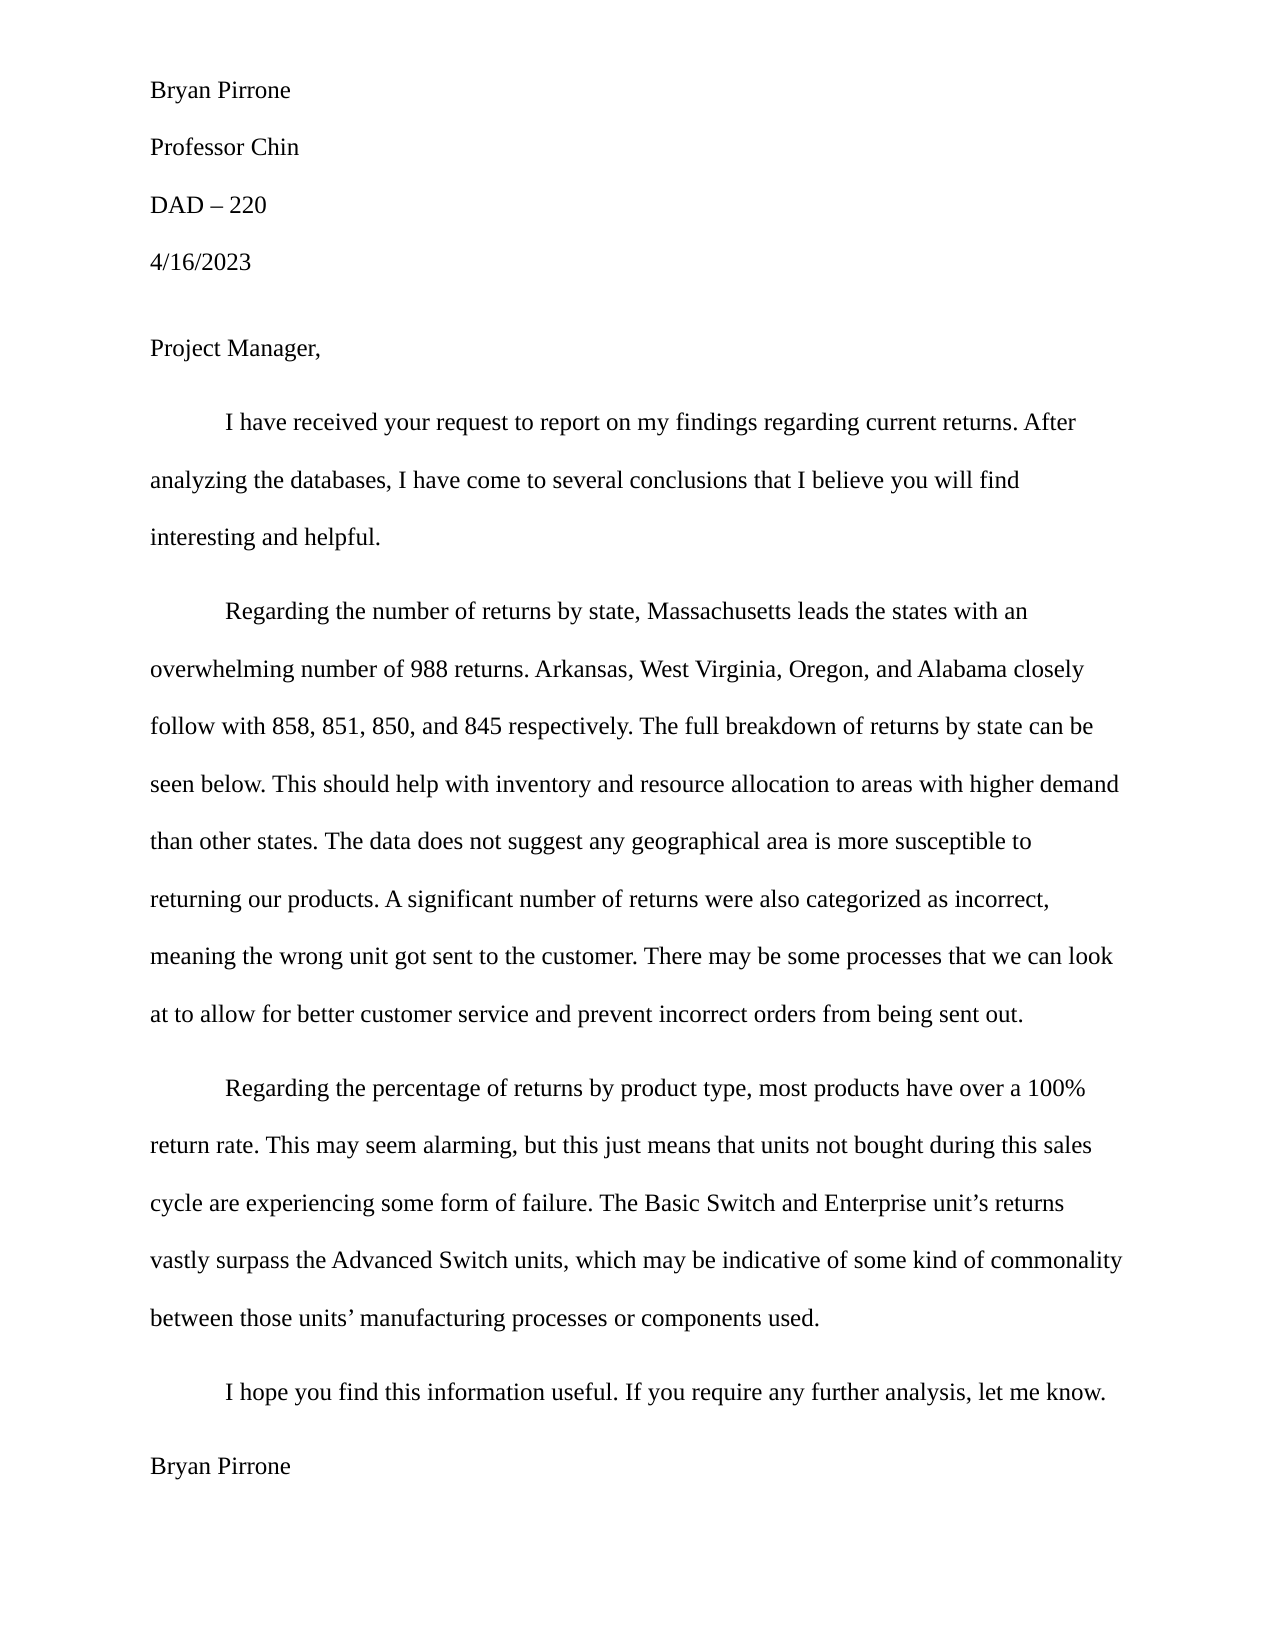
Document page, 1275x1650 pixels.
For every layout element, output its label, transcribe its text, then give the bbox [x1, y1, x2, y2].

text I have received your request to report on my findings regarding current returns. After analyzing the databases, I have come to several conclusions that I believe you will find interesting and helpful. [150, 407, 1125, 551]
text I hope you find this information useful. If you require any further analysis, let me know. [150, 1377, 1125, 1406]
text Bryan Pirrone [150, 1451, 1125, 1480]
text Project Manager, [150, 333, 1125, 362]
text Regarding the number of returns by state, Massachusetts leads the states with an overwhelming number of 988 returns. Arkansas, West Virginia, Oregon, and Alabama closely follow with 858, 851, 850, and 845 respectively. The full breakdown of returns by state can be seen below. This should help with inventory and resource allocation to areas with higher demand than other states. The data does not suggest any geographical area is more susceptible to returning our products. A significant number of returns were also categorized as incorrect, meaning the wrong unit got sent to the customer. There may be some processes that we can look at to allow for better customer service and prevent incorrect orders from being sent out. [150, 596, 1125, 1028]
text Regarding the percentage of returns by product type, most products have over a 100% return rate. This may seem alarming, but this just means that units not bought during this sales cycle are experiencing some form of failure. The Basic Switch and Enterprise unit’s returns vastly surpass the Advanced Switch units, which may be indicative of some kind of commonality between those units’ manufacturing processes or components used. [150, 1073, 1125, 1332]
